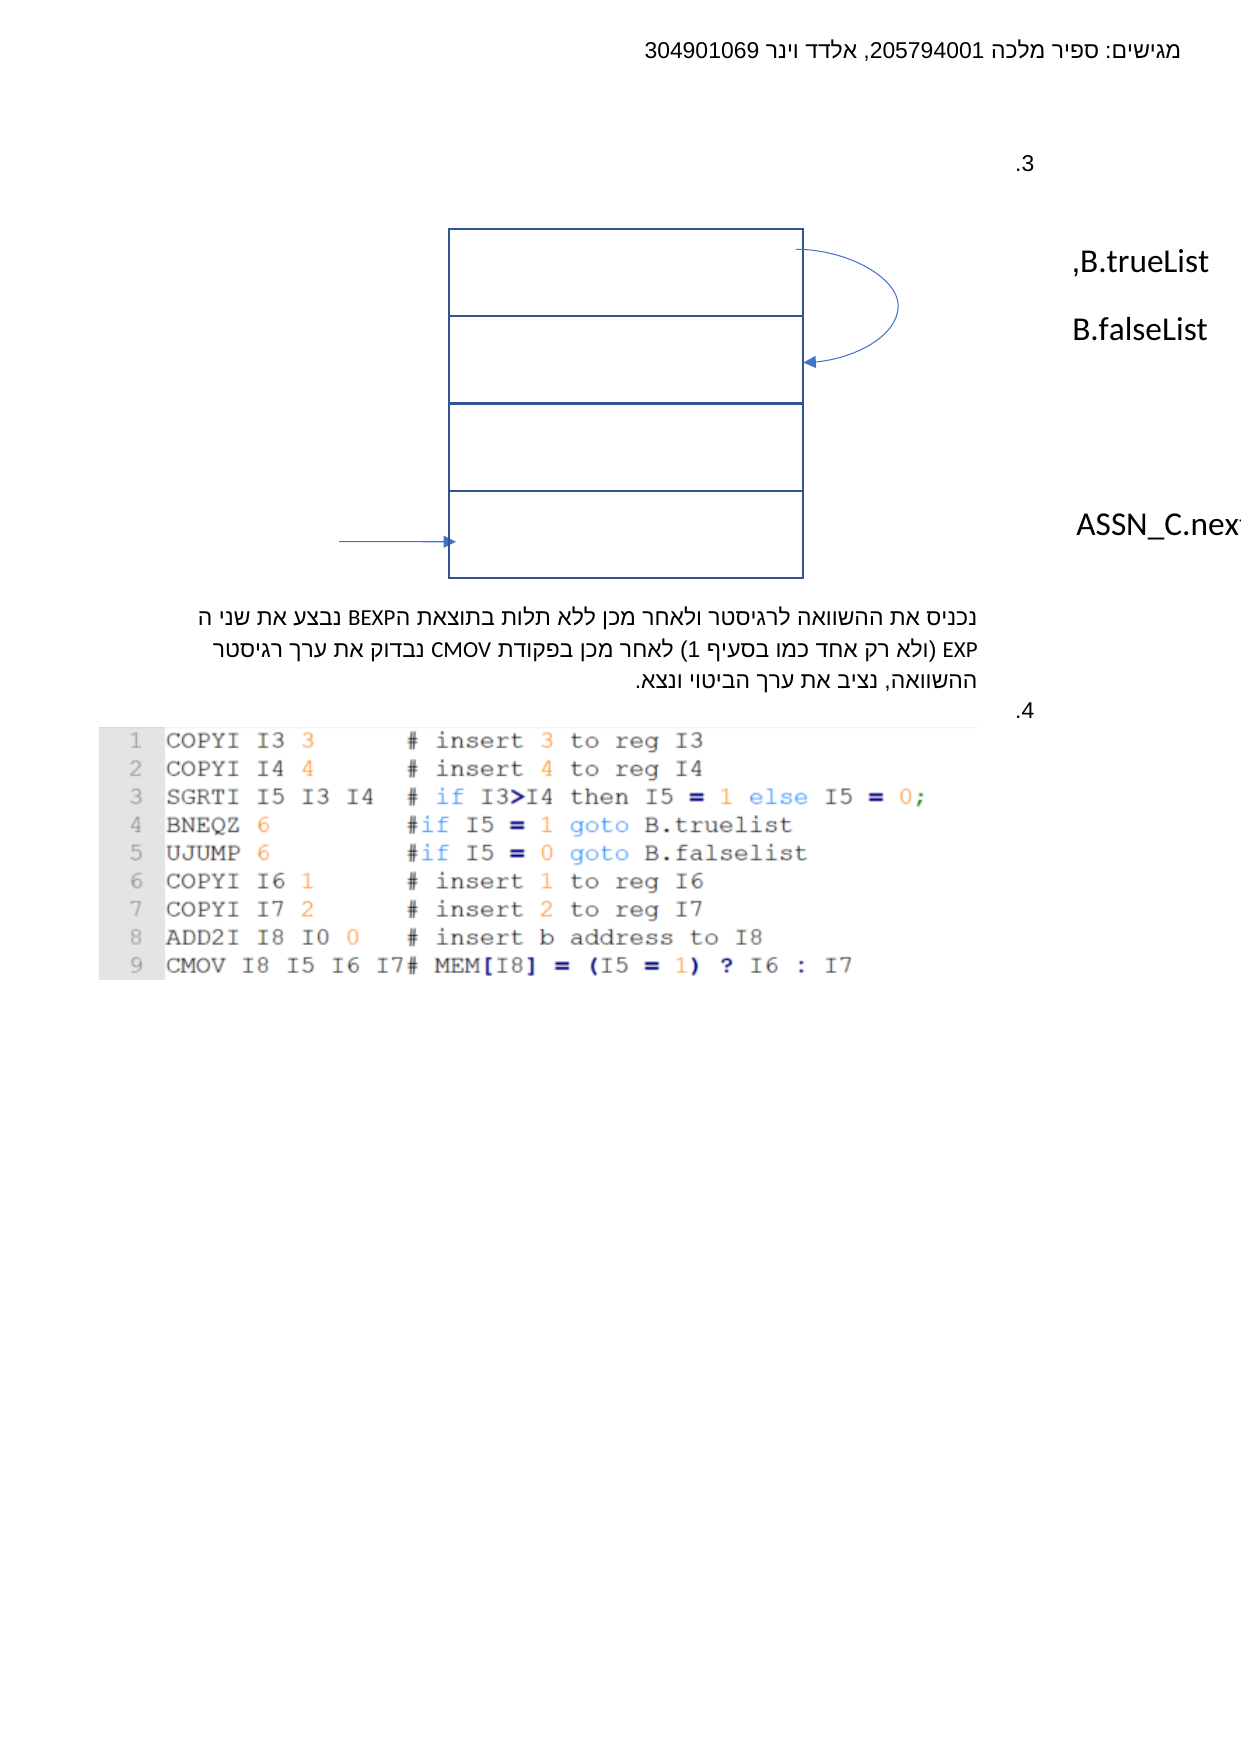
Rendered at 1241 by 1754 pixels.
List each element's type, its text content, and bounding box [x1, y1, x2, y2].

list נכניס את ההשוואה לרגיסטר ולאחר מכן ללא תלות בתוצאת הBEXP נבצע את שני הEXP (ולא רק אחד כמו בסעיף 1) לאחר מכן בפקודת CMOV נבדוק את ערך רגיסטר ההשוואה, נציב את ערך הביטוי ונצא. [187, 150, 1015, 693]
picture [98, 727, 978, 980]
